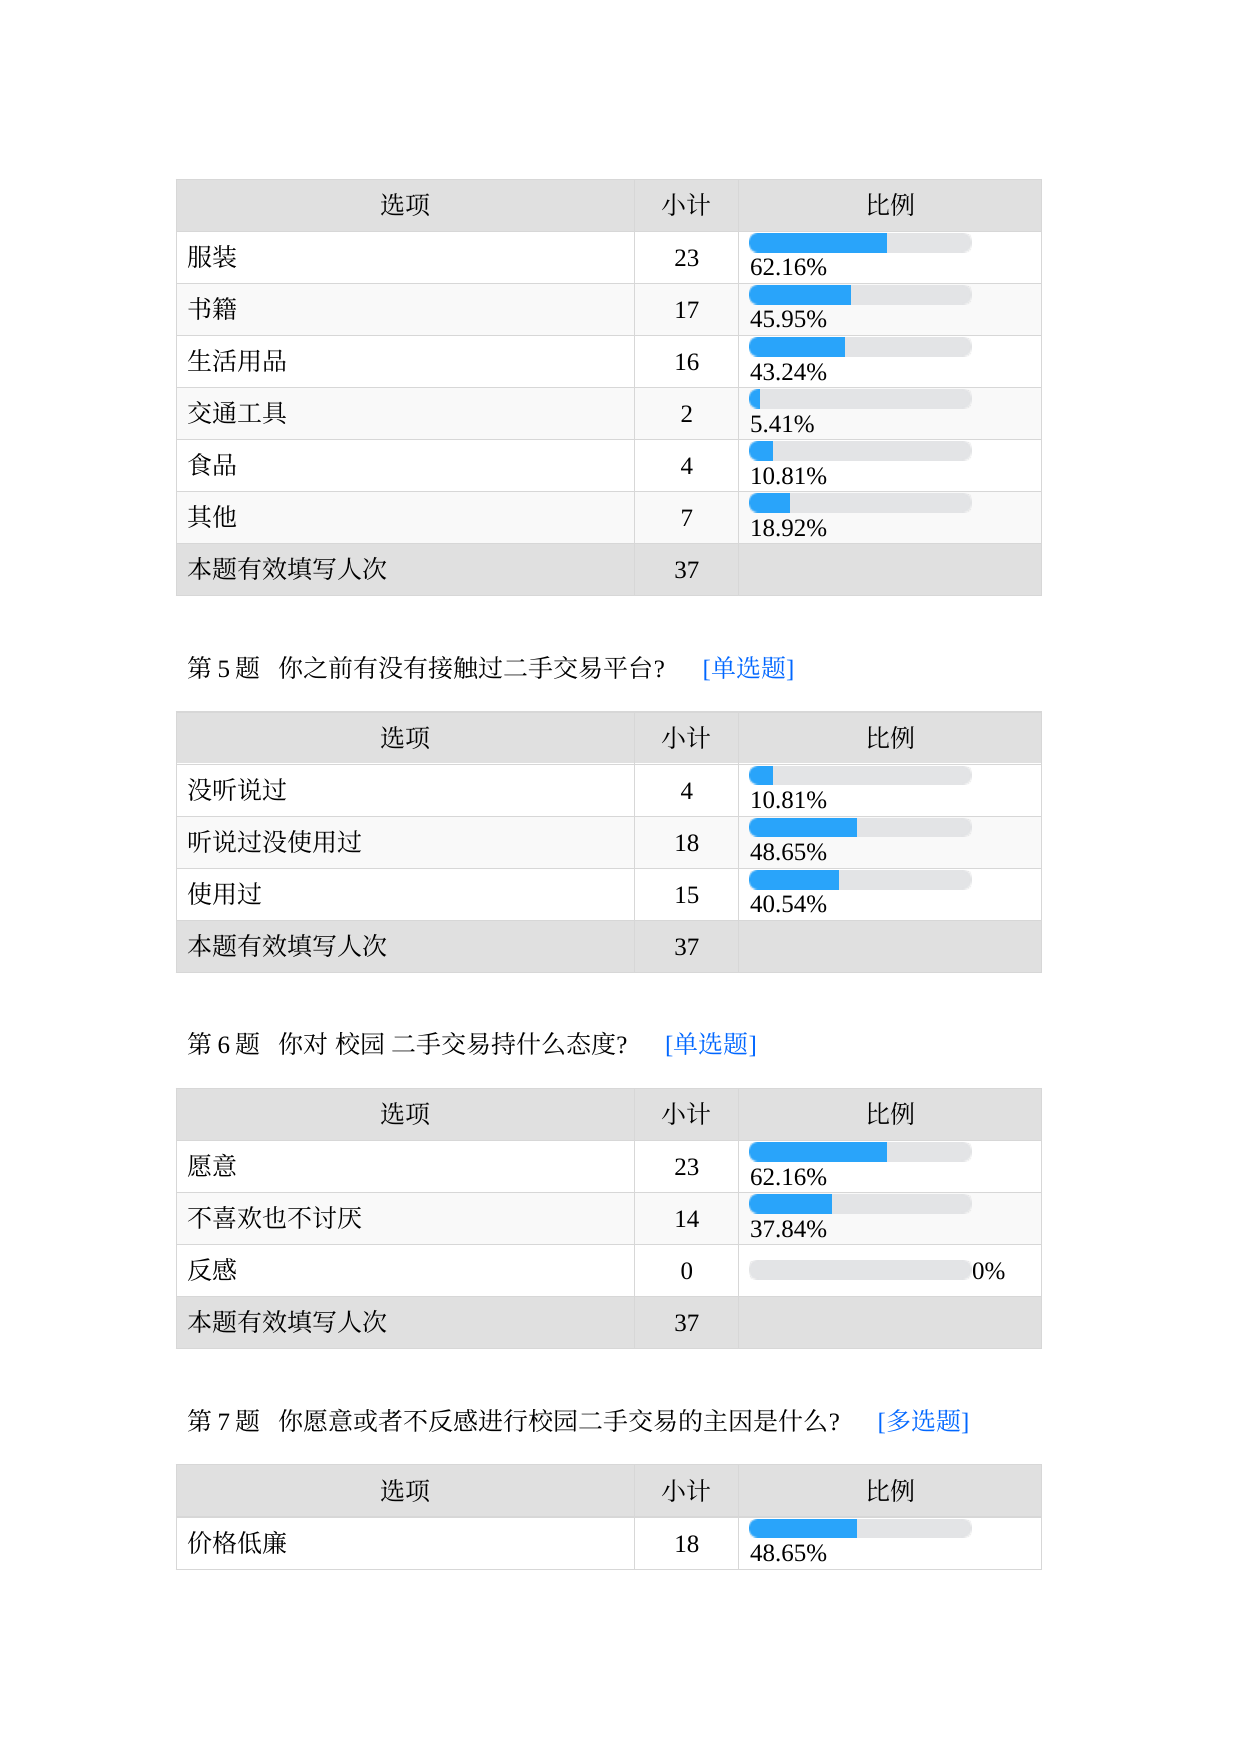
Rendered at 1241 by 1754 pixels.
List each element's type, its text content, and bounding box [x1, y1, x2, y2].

table_cell [739, 921, 1041, 972]
table_cell 23 [635, 1141, 738, 1192]
picture [749, 441, 972, 461]
table_cell 7 [635, 492, 738, 543]
table_header 选项 [177, 1465, 634, 1516]
table_cell 本题有效填写人次 [177, 921, 634, 972]
table_cell 45.95% [739, 284, 1041, 335]
table_cell 37.84% [739, 1193, 1041, 1244]
table_cell 37 [635, 921, 738, 972]
table_header 比例 [739, 180, 1041, 231]
table_header 小计 [635, 1465, 738, 1516]
picture [749, 389, 972, 409]
picture [749, 233, 972, 253]
table_cell 62.16% [739, 1141, 1041, 1192]
table_cell 反感 [177, 1245, 634, 1296]
picture [749, 1519, 972, 1538]
table_cell 16 [635, 336, 738, 387]
table_header 小计 [635, 180, 738, 231]
table_header 小计 [635, 713, 738, 763]
table_cell 价格低廉 [177, 1518, 634, 1568]
table_header 比例 [739, 1465, 1041, 1516]
picture [749, 870, 972, 890]
text 第5题 你之前有没有接触过二手交易平台? [单选题] [187, 654, 1053, 683]
picture [749, 766, 972, 785]
table_cell 使用过 [177, 869, 634, 920]
picture [749, 493, 972, 513]
table_cell 听说过没使用过 [177, 817, 634, 868]
picture [749, 285, 972, 305]
table_cell 17 [635, 284, 738, 335]
table_cell 18.92% [739, 492, 1041, 543]
table_cell 0 [635, 1245, 738, 1296]
table_cell 书籍 [177, 284, 634, 335]
table_cell 62.16% [739, 232, 1041, 283]
table_cell 本题有效填写人次 [177, 544, 634, 595]
table_cell 食品 [177, 440, 634, 491]
table_header 比例 [739, 1089, 1041, 1140]
picture [749, 1194, 972, 1214]
table_cell 10.81% [739, 765, 1041, 816]
table_cell 43.24% [739, 336, 1041, 387]
table_cell 生活用品 [177, 336, 634, 387]
table_cell 5.41% [739, 388, 1041, 439]
table_cell 2 [635, 388, 738, 439]
table_cell 40.54% [739, 869, 1041, 920]
picture [749, 818, 972, 837]
table_cell 37 [635, 544, 738, 595]
table_cell [739, 544, 1041, 595]
picture [749, 1260, 972, 1280]
table_cell 0% [739, 1245, 1041, 1296]
picture [749, 337, 972, 357]
table_cell 37 [635, 1297, 738, 1348]
table_cell 15 [635, 869, 738, 920]
text 第6题 你对 校园 二手交易持什么态度? [单选题] [187, 1030, 1053, 1059]
table_header 小计 [635, 1089, 738, 1140]
table_cell 服装 [177, 232, 634, 283]
table_header 比例 [739, 713, 1041, 763]
picture [749, 1142, 972, 1162]
table_cell 18 [635, 817, 738, 868]
table_cell 4 [635, 440, 738, 491]
table_cell 其他 [177, 492, 634, 543]
table_header 选项 [177, 713, 634, 763]
table_cell 交通工具 [177, 388, 634, 439]
table_cell [739, 1297, 1041, 1348]
table_cell 不喜欢也不讨厌 [177, 1193, 634, 1244]
table_cell 没听说过 [177, 765, 634, 816]
table_cell 10.81% [739, 440, 1041, 491]
table_cell 48.65% [739, 817, 1041, 868]
table_cell 4 [635, 765, 738, 816]
text 第7题 你愿意或者不反感进行校园二手交易的主因是什么? [多选题] [187, 1407, 1053, 1436]
table_cell 本题有效填写人次 [177, 1297, 634, 1348]
table_cell 18 [635, 1518, 738, 1568]
table_header 选项 [177, 180, 634, 231]
table_cell 14 [635, 1193, 738, 1244]
table_cell 愿意 [177, 1141, 634, 1192]
table_cell 48.65% [739, 1518, 1041, 1568]
table_cell 23 [635, 232, 738, 283]
table_header 选项 [177, 1089, 634, 1140]
